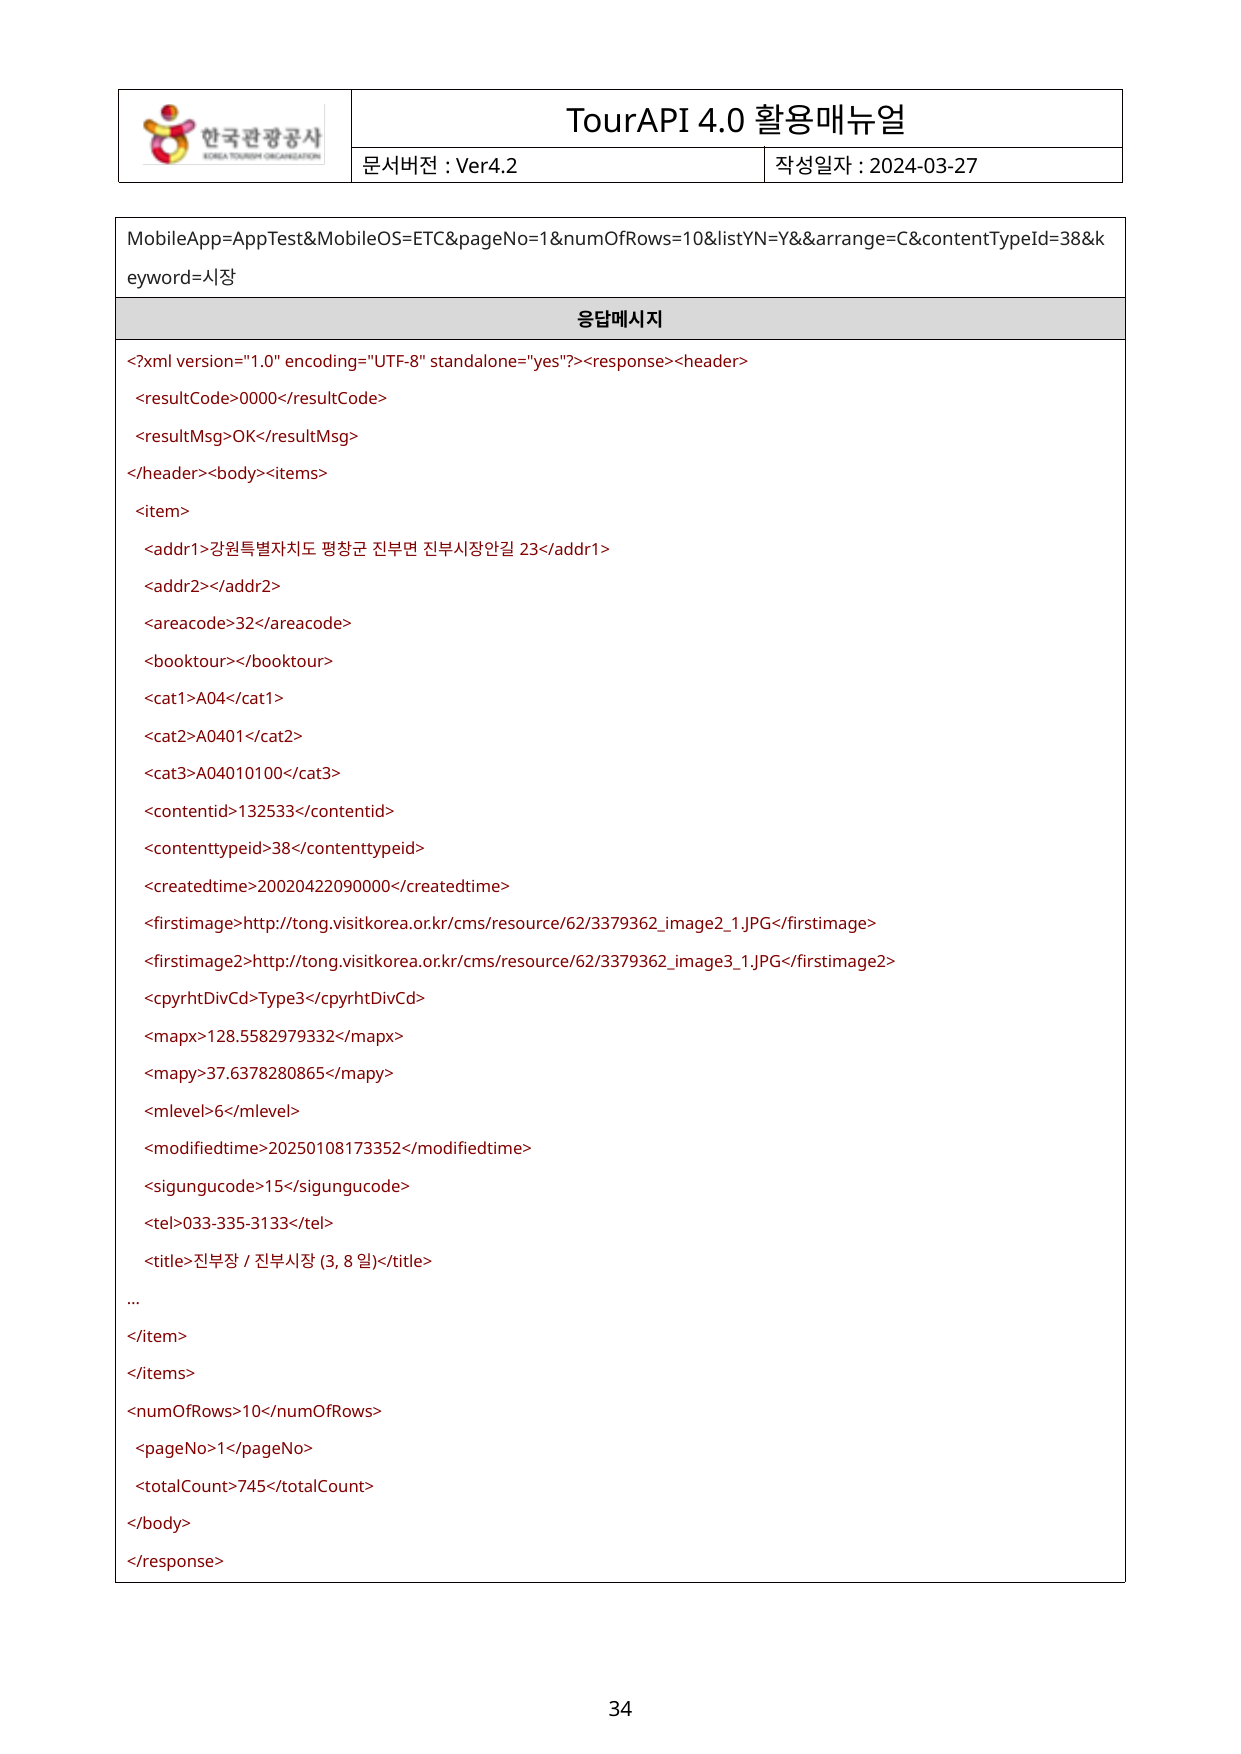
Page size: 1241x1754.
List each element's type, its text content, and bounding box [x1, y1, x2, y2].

table_cell 응답메시지 [116, 298, 1125, 339]
table_cell <?xml version="1.0" encoding="UTF-8" standalone="yes"?><response><header> <resultCode>0000</resultCode> <resultMsg>OK</resultMsg> </header><body><items> <item> <addr1>강원특별자치도 평창군 진부면 진부시장안길 23</addr1> <addr2></addr2> <areacode>32</areacode> <booktour></booktour> <cat1>A04</cat1> <cat2>A0401</cat2> <cat3>A04010100</cat3> <contentid>132533</contentid> <contenttypeid>38</contenttypeid> <createdtime>20020422090000</createdtime> <firstimage>http://tong.visitkorea.or.kr/cms/resource/62/3379362_image2_1.JPG</firstimage> <firstimage2>http://tong.visitkorea.or.kr/cms/resource/62/3379362_image3_1.JPG</firstimage2> <cpyrhtDivCd>Type3</cpyrhtDivCd> <mapx>128.5582979332</mapx> <mapy>37.6378280865</mapy> <mlevel>6</mlevel> <modifiedtime>20250108173352</modifiedtime> <sigungucode>15</sigungucode> <tel>033-335-3133</tel> <title>진부장 / 진부시장 (3, 8일)</title> … </item> </items> <numOfRows>10</numOfRows> <pageNo>1</pageNo> <totalCount>745</totalCount> </body> </response> [116, 340, 1125, 1582]
picture [142, 104, 327, 167]
